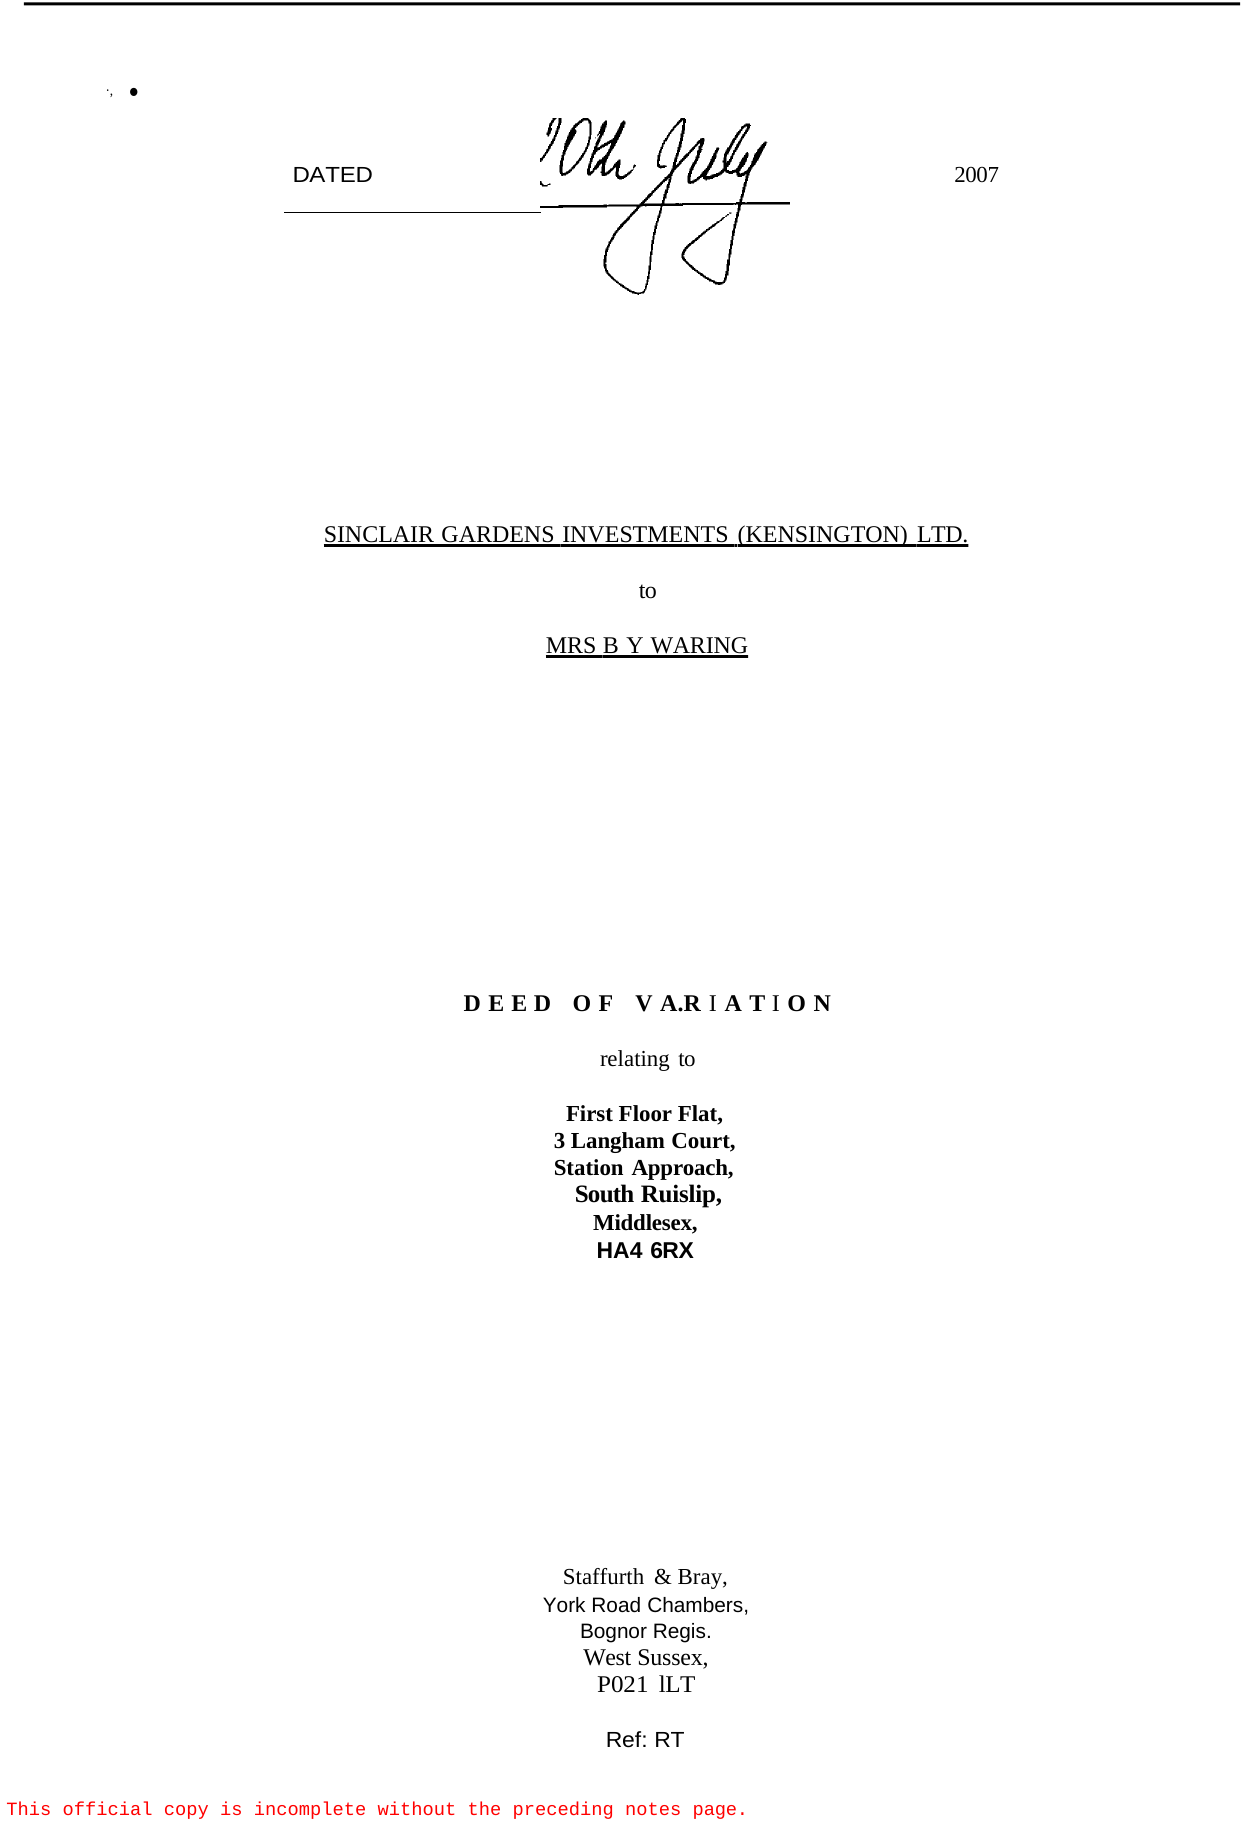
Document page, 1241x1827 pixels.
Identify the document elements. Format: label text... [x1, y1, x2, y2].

text Staffurth & Bray, York Road Chambers, Bognor Regis. [539, 1563, 751, 1643]
text 2007 [790, 161, 999, 187]
text Ref: RT [225, 1727, 1065, 1752]
subtitle Middlesex, [593, 1209, 1065, 1235]
picture [540, 118, 790, 295]
text ·, . [105, 32, 1065, 111]
text MRS B Y WARING [228, 632, 1065, 659]
text SINCLAIR GARDENS INVESTMENTS (KENSINGTON) LTD. [227, 520, 1065, 548]
text P021 lLT [227, 1671, 1065, 1698]
subtitle First Floor Flat, 3 Langham Court, Station Approach, [553, 1100, 738, 1181]
text HA4 6RX [225, 1237, 1065, 1263]
subtitle D E E D O F V A.R I A T I O N [230, 989, 1065, 1017]
text South Ruislip, [574, 1182, 1065, 1208]
text West Sussex, [583, 1646, 1065, 1671]
text 2007 [94, 161, 540, 187]
text to [230, 576, 1065, 604]
text relating to [600, 1045, 1065, 1071]
